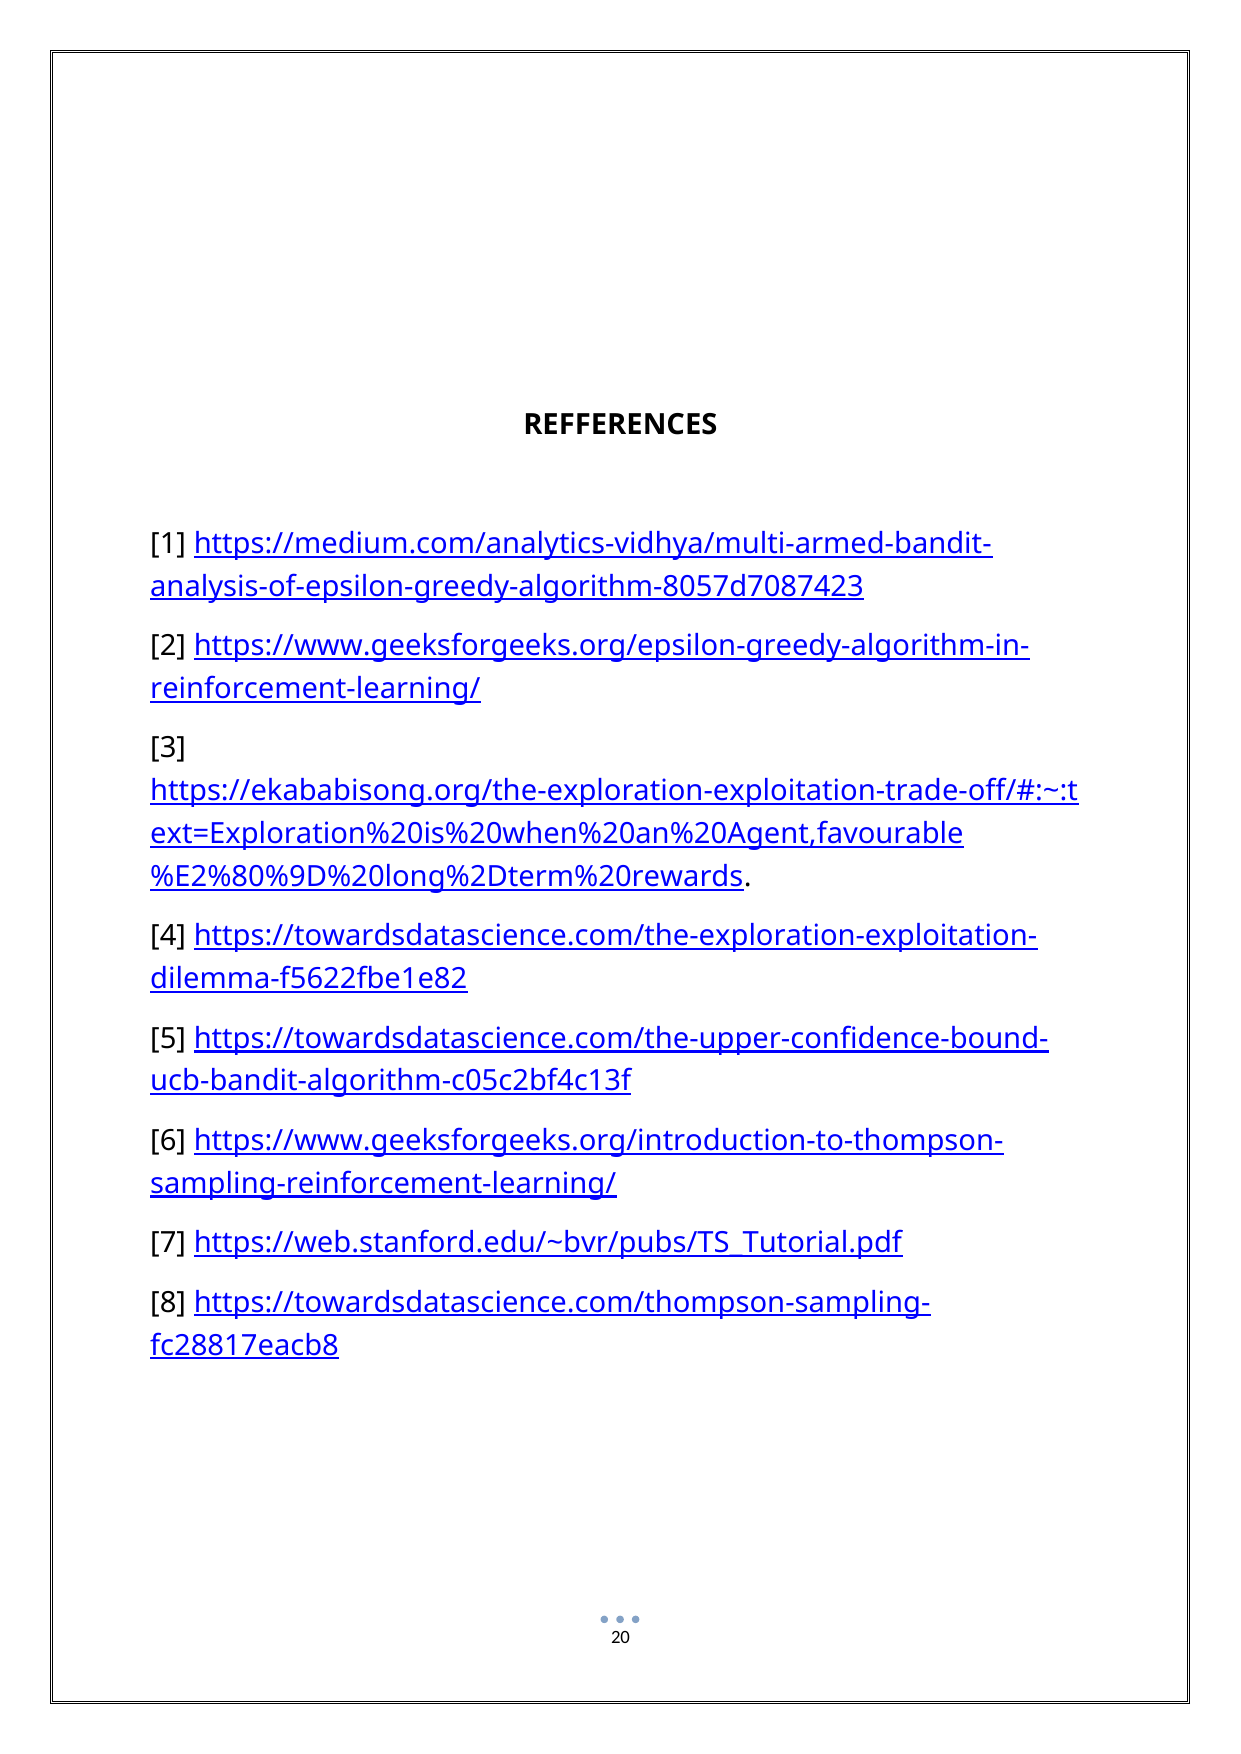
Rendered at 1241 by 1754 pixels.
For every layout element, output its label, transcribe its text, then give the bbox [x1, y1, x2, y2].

text REFFERENCES [150, 403, 1090, 443]
text [2] https://www.geeksforgeeks.org/epsilon-greedy-algorithm-in-reinforcement-learning/ [150, 624, 1090, 707]
text [7] https://web.stanford.edu/~bvr/pubs/TS_Tutorial.pdf [150, 1221, 1090, 1261]
text [6] https://www.geeksforgeeks.org/introduction-to-thompson-sampling-reinforcement-learning/ [150, 1119, 1090, 1202]
text [4] https://towardsdatascience.com/the-exploration-exploitation-dilemma-f5622fbe1e82 [150, 914, 1090, 997]
text [3] https://ekababisong.org/the-exploration-exploitation-trade-off/#:~:text=Exploration%20is%20when%20an%20Agent,favourable%E2%80%9D%20long%2Dterm%20rewards. [150, 727, 1090, 895]
text [8] https://towardsdatascience.com/thompson-sampling-fc28817eacb8 [150, 1281, 1090, 1363]
text [5] https://towardsdatascience.com/the-upper-confidence-bound-ucb-bandit-algorithm-c05c2bf4c13f [150, 1017, 1090, 1099]
text [1] https://medium.com/analytics-vidhya/multi-armed-bandit-analysis-of-epsilon-greedy-algorithm-8057d7087423 [150, 522, 1090, 604]
